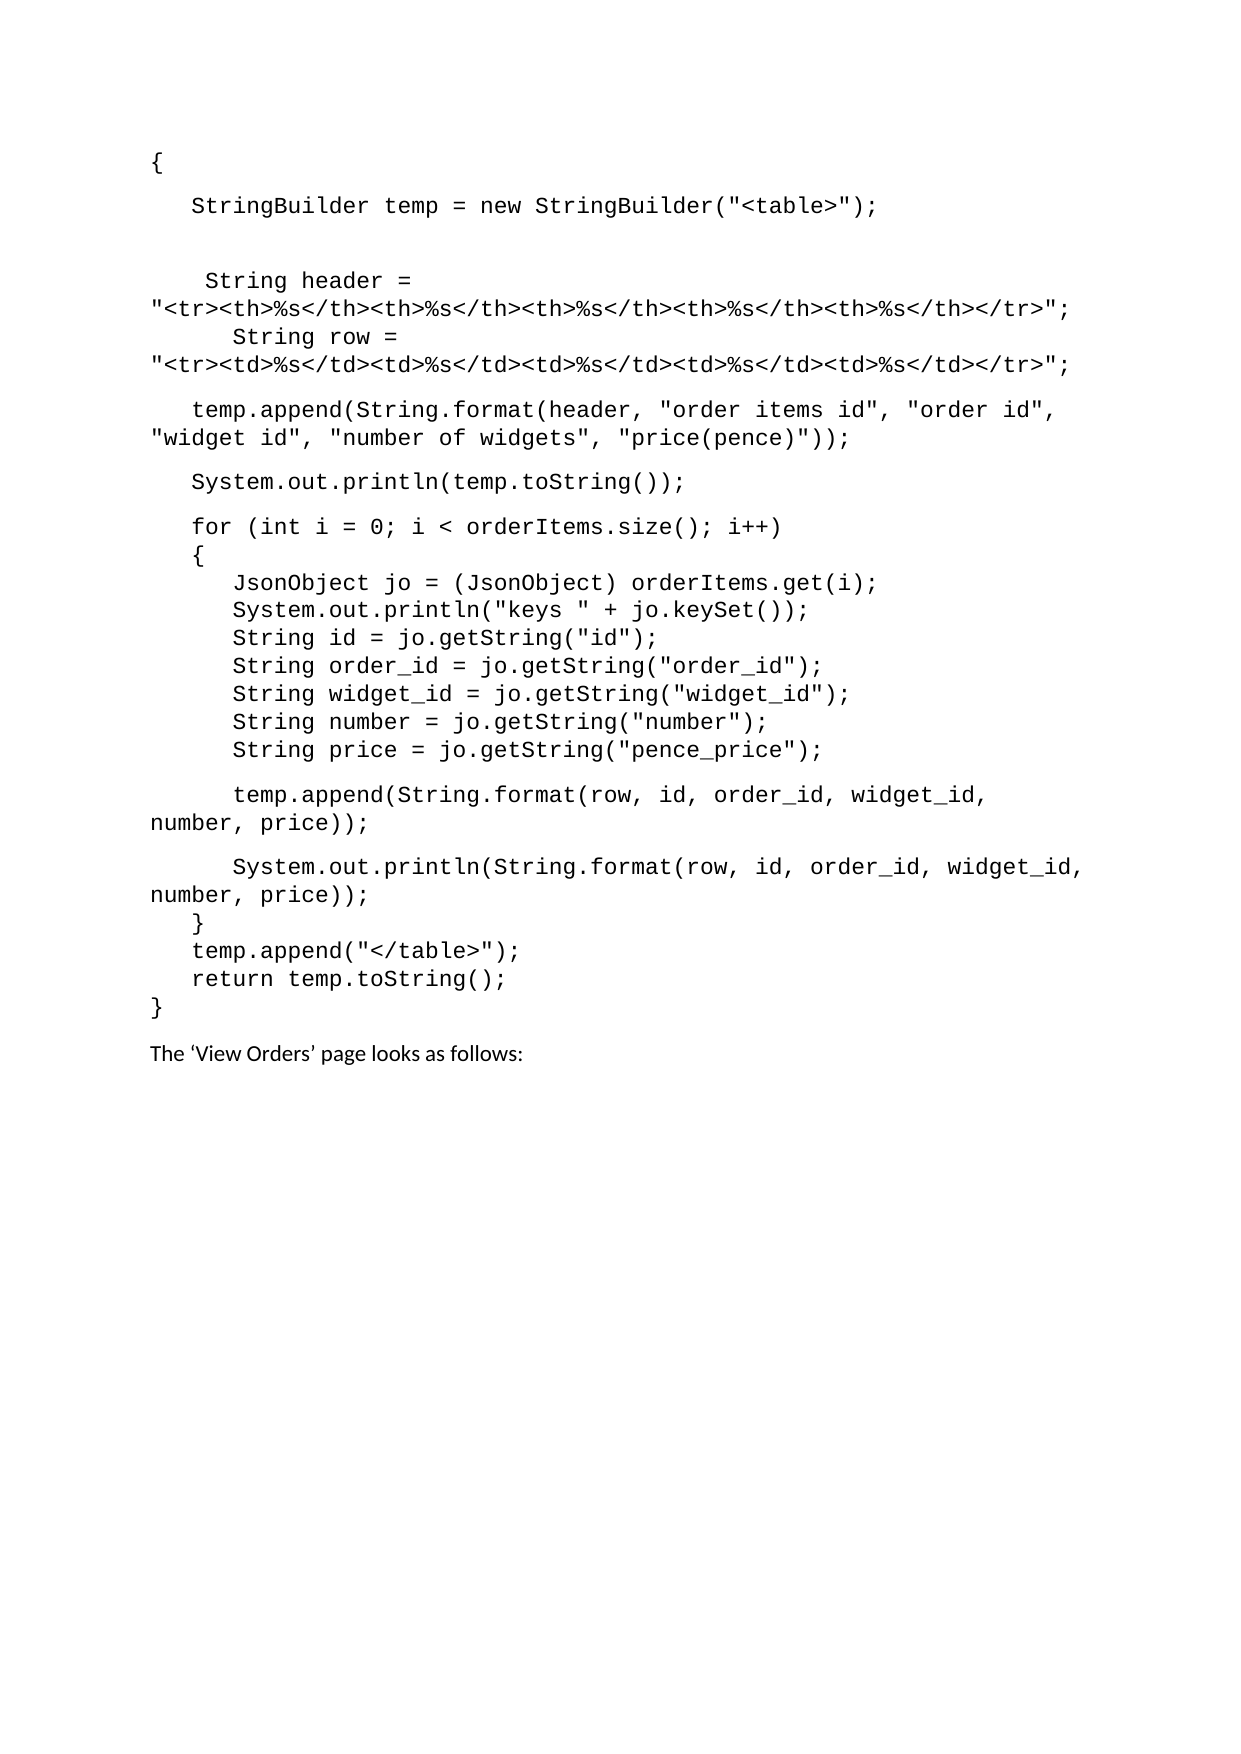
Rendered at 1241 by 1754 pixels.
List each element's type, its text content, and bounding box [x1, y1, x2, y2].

text String header = "<tr><th>%s</th><th>%s</th><th>%s</th><th>%s</th><th>%s</th></tr>"; String row = "<tr><td>%s</td><td>%s</td><td>%s</td><td>%s</td><td>%s</td></tr>"; [150, 269, 1090, 379]
text { [150, 150, 1090, 176]
text System.out.println(temp.toString()); [150, 470, 1090, 496]
text temp.append(String.format(header, "order items id", "order id", "widget id", "number of widgets", "price(pence)")); [150, 398, 1090, 452]
text System.out.println(String.format(row, id, order_id, widget_id, number, price)); } temp.append("</table>"); return temp.toString(); } [150, 855, 1090, 1021]
text for (int i = 0; i < orderItems.size(); i++) { JsonObject jo = (JsonObject) orderItems.get(i); System.out.println("keys " + jo.keySet()); String id = jo.getString("id"); String order_id = jo.getString("order_id"); String widget_id = jo.getString("widget_id"); String number = jo.getString("number"); String price = jo.getString("pence_price"); [150, 515, 1090, 764]
text The ‘View Orders’ page looks as follows: [150, 1039, 1090, 1068]
text StringBuilder temp = new StringBuilder("<table>"); [150, 194, 1090, 251]
text temp.append(String.format(row, id, order_id, widget_id, number, price)); [150, 783, 1090, 837]
